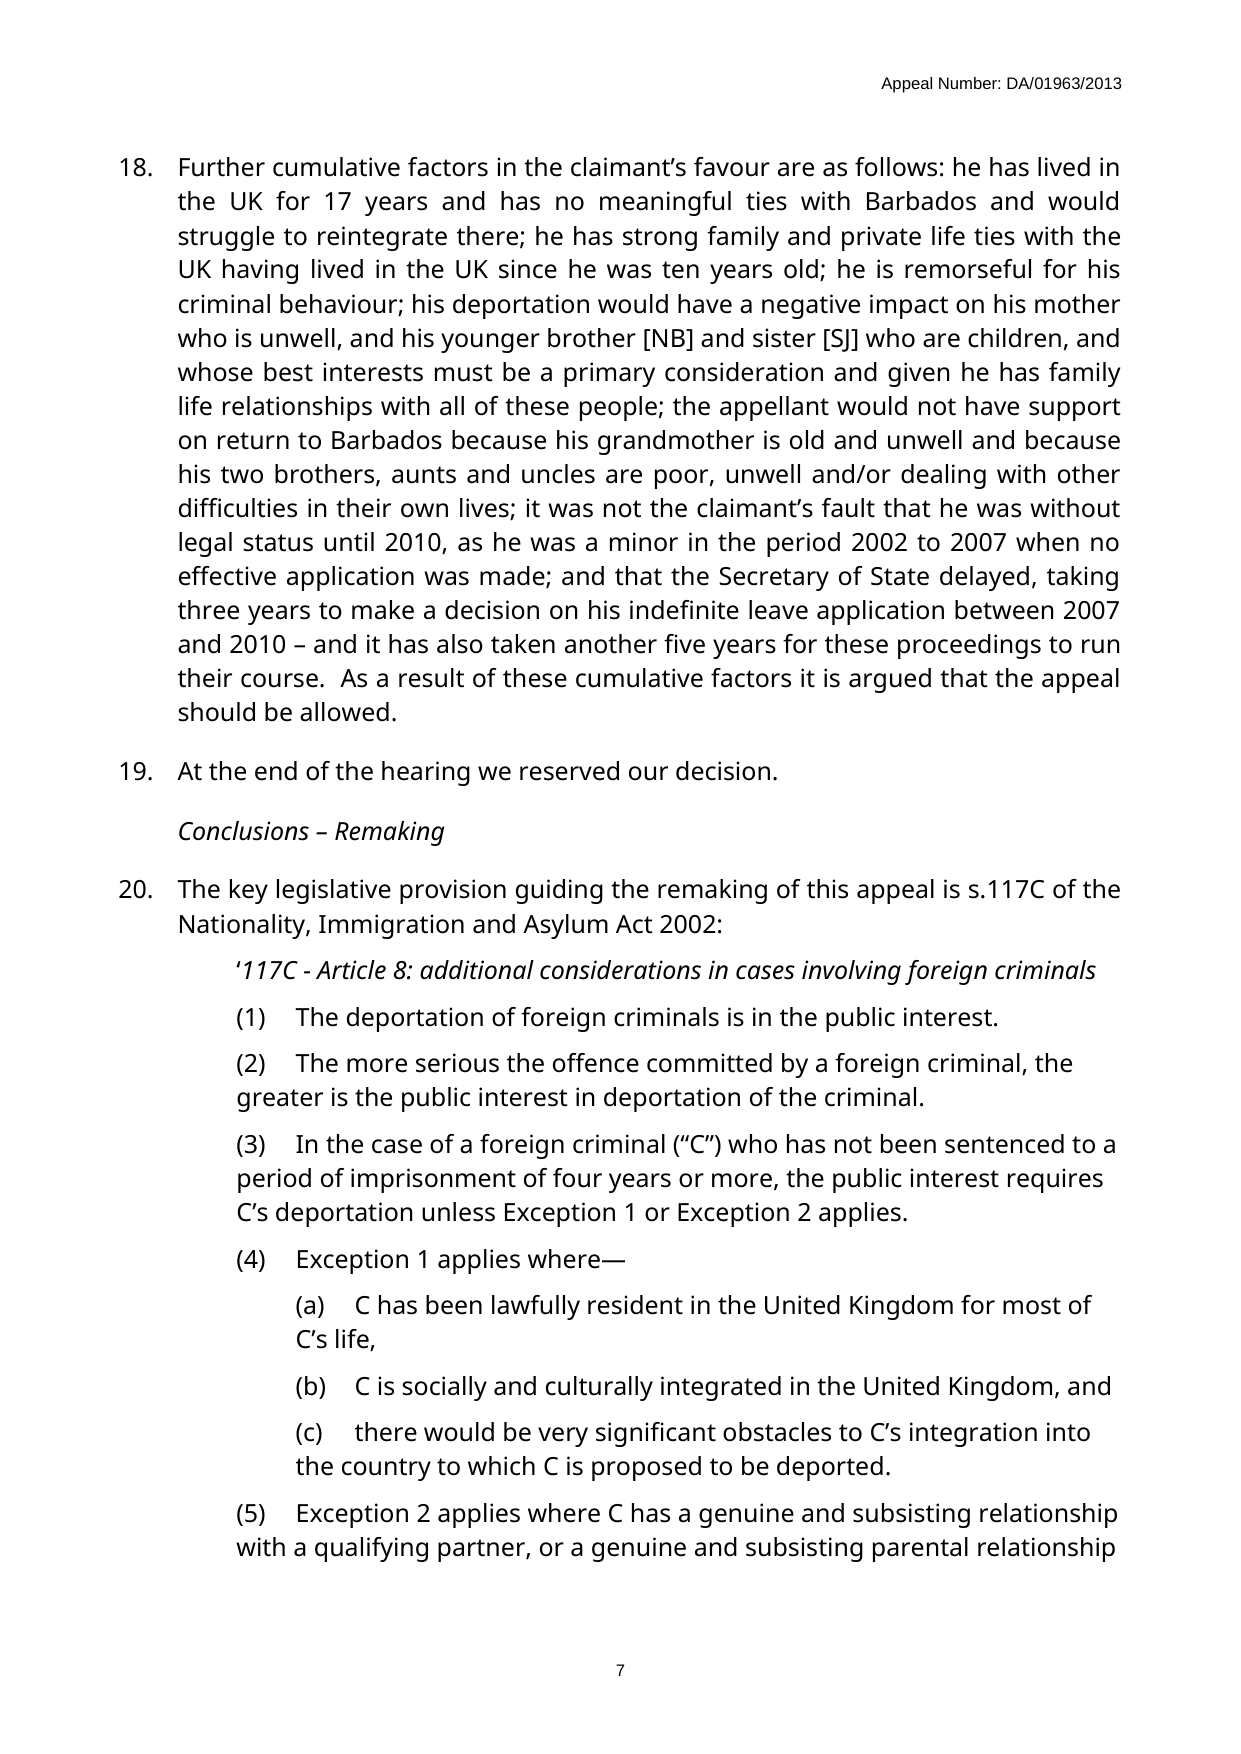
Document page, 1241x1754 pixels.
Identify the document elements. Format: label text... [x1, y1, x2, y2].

text (b) C is socially and culturally integrated in the United Kingdom, and [295, 1368, 1122, 1402]
list Further cumulative factors in the claimant’s favour are as follows: he has lived in the UK for 17 years and has no meaningful ties with Barbados and would struggle to reintegrate there; he has strong family and private life ties with the UK having lived in the UK since he was ten years old; he is remorseful for his criminal behaviour; his deportation would have a negative impact on his mother who is unwell, and his younger brother [NB] and sister [SJ] who are children, and whose best interests must be a primary consideration and given he has family life relationships with all of these people; the appellant would not have support on return to Barbados because his grandmother is old and unwell and because his two brothers, aunts and uncles are poor, unwell and/or dealing with other difficulties in their own lives; it was not the claimant’s fault that he was without legal status until 2010, as he was a minor in the period 2002 to 2007 when no effective application was made; and that the Secretary of State delayed, taking three years to make a decision on his indefinite leave application between 2007 and 2010 – and it has also taken another five years for these proceedings to run their course. As a result of these cumulative factors it is argued that the appeal should be allowed. [118, 150, 1122, 729]
text (1) The deportation of foreign criminals is in the public interest. [236, 999, 1122, 1033]
text (a) C has been lawfully resident in the United Kingdom for most of C’s life, [295, 1288, 1122, 1356]
text Conclusions – Remaking [177, 813, 1122, 847]
text (4) Exception 1 applies where— [236, 1241, 1122, 1275]
list At the end of the hearing we reserved our decision. [118, 754, 1122, 788]
text ‘117C - Article 8: additional considerations in cases involving foreign criminals [236, 953, 1122, 987]
text (3) In the case of a foreign criminal (“C”) who has not been sentenced to a period of imprisonment of four years or more, the public interest requires C’s deportation unless Exception 1 or Exception 2 applies. [236, 1127, 1122, 1229]
list The key legislative provision guiding the remaking of this appeal is s.117C of the Nationality, Immigration and Asylum Act 2002: [118, 872, 1122, 940]
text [236, 1496, 1122, 1564]
text (2) The more serious the offence committed by a foreign criminal, the greater is the public interest in deportation of the criminal. [236, 1046, 1122, 1114]
text (c) there would be very significant obstacles to C’s integration into the country to which C is proposed to be deported. [295, 1415, 1122, 1483]
